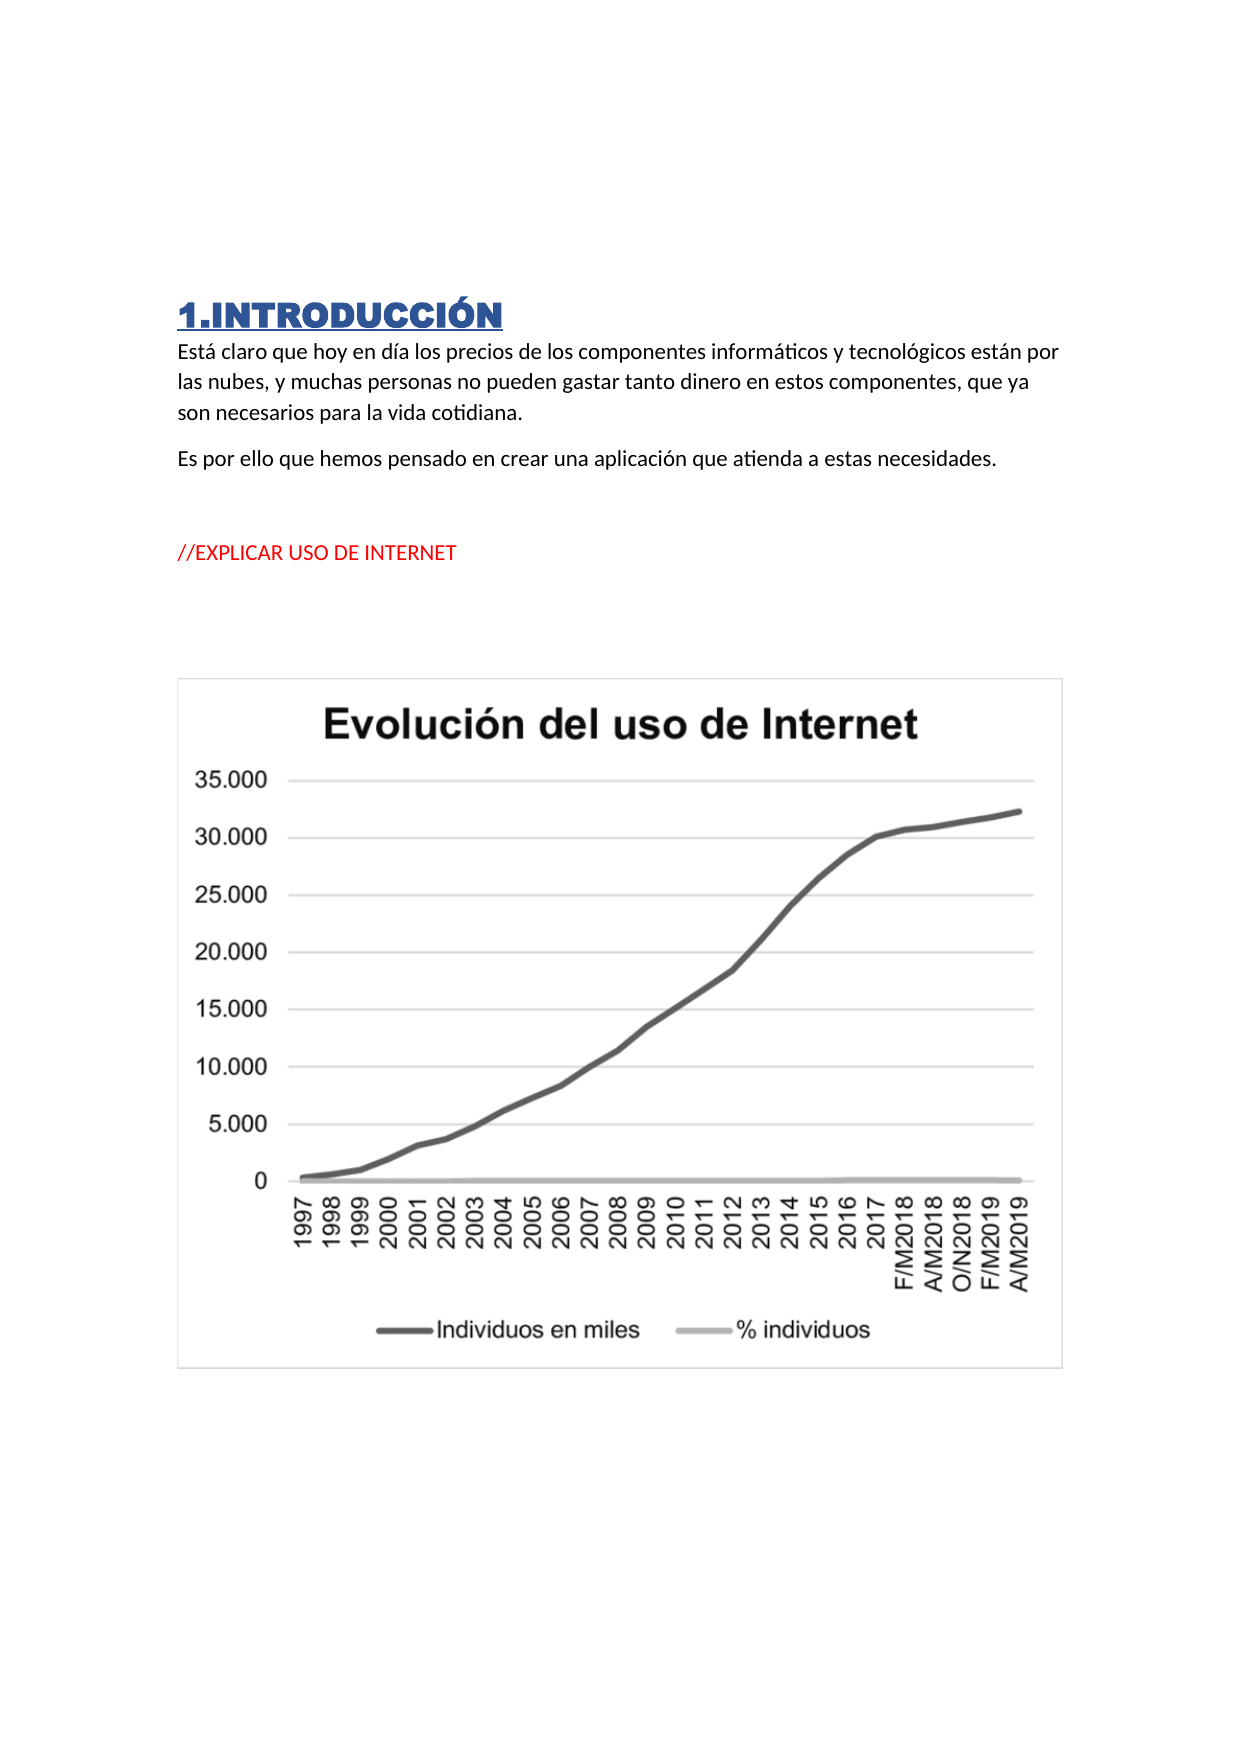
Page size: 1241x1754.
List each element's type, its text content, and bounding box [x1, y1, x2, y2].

text Está claro que hoy en día los precios de los componentes informáticos y tecnológicos están por las nubes, y muchas personas no pueden gastar tanto dinero en estos componentes, que ya son necesarios para la vida cotidiana. [177, 337, 1063, 426]
picture [177, 678, 1063, 1369]
text Es por ello que hemos pensado en crear una aplicación que atienda a estas necesidades. [177, 444, 1063, 472]
text //EXPLICAR USO DE INTERNET [177, 538, 1063, 566]
subtitle 1.INTRODUCCIÓN [177, 297, 1063, 334]
